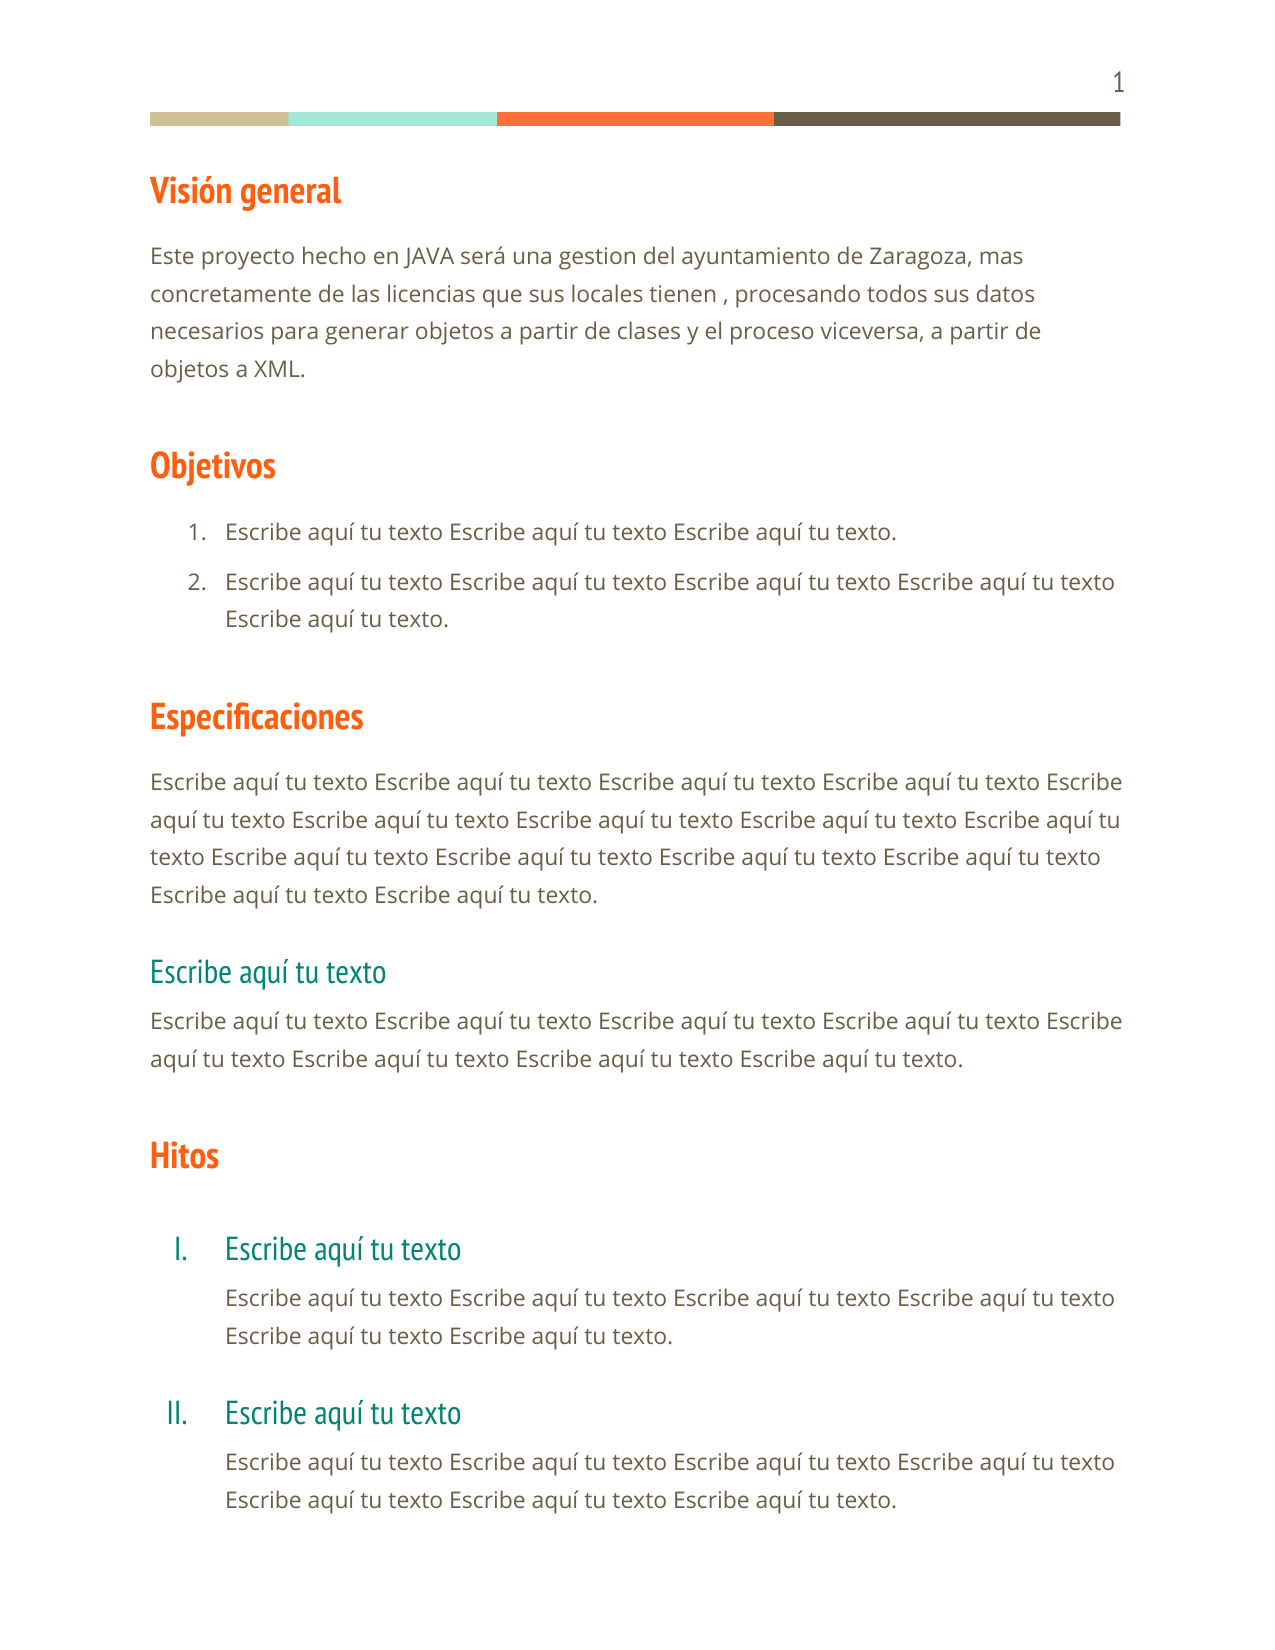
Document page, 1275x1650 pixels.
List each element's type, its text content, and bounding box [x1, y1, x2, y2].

list Escribe aquí tu texto Escribe aquí tu texto Escribe aquí tu texto Escribe aquí tu texto Escribe aquí tu texto. [187, 566, 1125, 634]
subtitle Escribe aquí tu texto [150, 950, 1125, 993]
picture [150, 112, 1121, 126]
subtitle Escribe aquí tu texto [187, 1391, 1125, 1434]
subtitle Especificaciones [150, 691, 1125, 739]
subtitle Objetivos [150, 440, 1125, 489]
text Escribe aquí tu texto Escribe aquí tu texto Escribe aquí tu texto Escribe aquí tu texto Escribe aquí tu texto Escribe aquí tu texto Escribe aquí tu texto Escribe aquí tu texto Escribe aquí tu texto Escribe aquí tu texto Escribe aquí tu texto Escribe aquí tu texto Escribe aquí tu texto Escribe aquí tu texto Escribe aquí tu texto. [150, 766, 1125, 910]
subtitle Hitos [150, 1130, 1125, 1179]
subtitle Escribe aquí tu texto [187, 1227, 1125, 1270]
list Escribe aquí tu texto Escribe aquí tu texto Escribe aquí tu texto. [187, 516, 1125, 547]
text Escribe aquí tu texto Escribe aquí tu texto Escribe aquí tu texto Escribe aquí tu texto Escribe aquí tu texto Escribe aquí tu texto Escribe aquí tu texto Escribe aquí tu texto. [150, 1005, 1125, 1074]
subtitle Visión general [150, 165, 1125, 213]
text Este proyecto hecho en JAVA será una gestion del ayuntamiento de Zaragoza, mas concretamente de las licencias que sus locales tienen , procesando todos sus datos necesarios para generar objetos a partir de clases y el proceso viceversa, a partir de objetos a XML. [150, 240, 1125, 384]
text Escribe aquí tu texto Escribe aquí tu texto Escribe aquí tu texto Escribe aquí tu texto Escribe aquí tu texto Escribe aquí tu texto Escribe aquí tu texto. [225, 1446, 1125, 1515]
text Escribe aquí tu texto Escribe aquí tu texto Escribe aquí tu texto Escribe aquí tu texto Escribe aquí tu texto Escribe aquí tu texto. [225, 1282, 1125, 1351]
